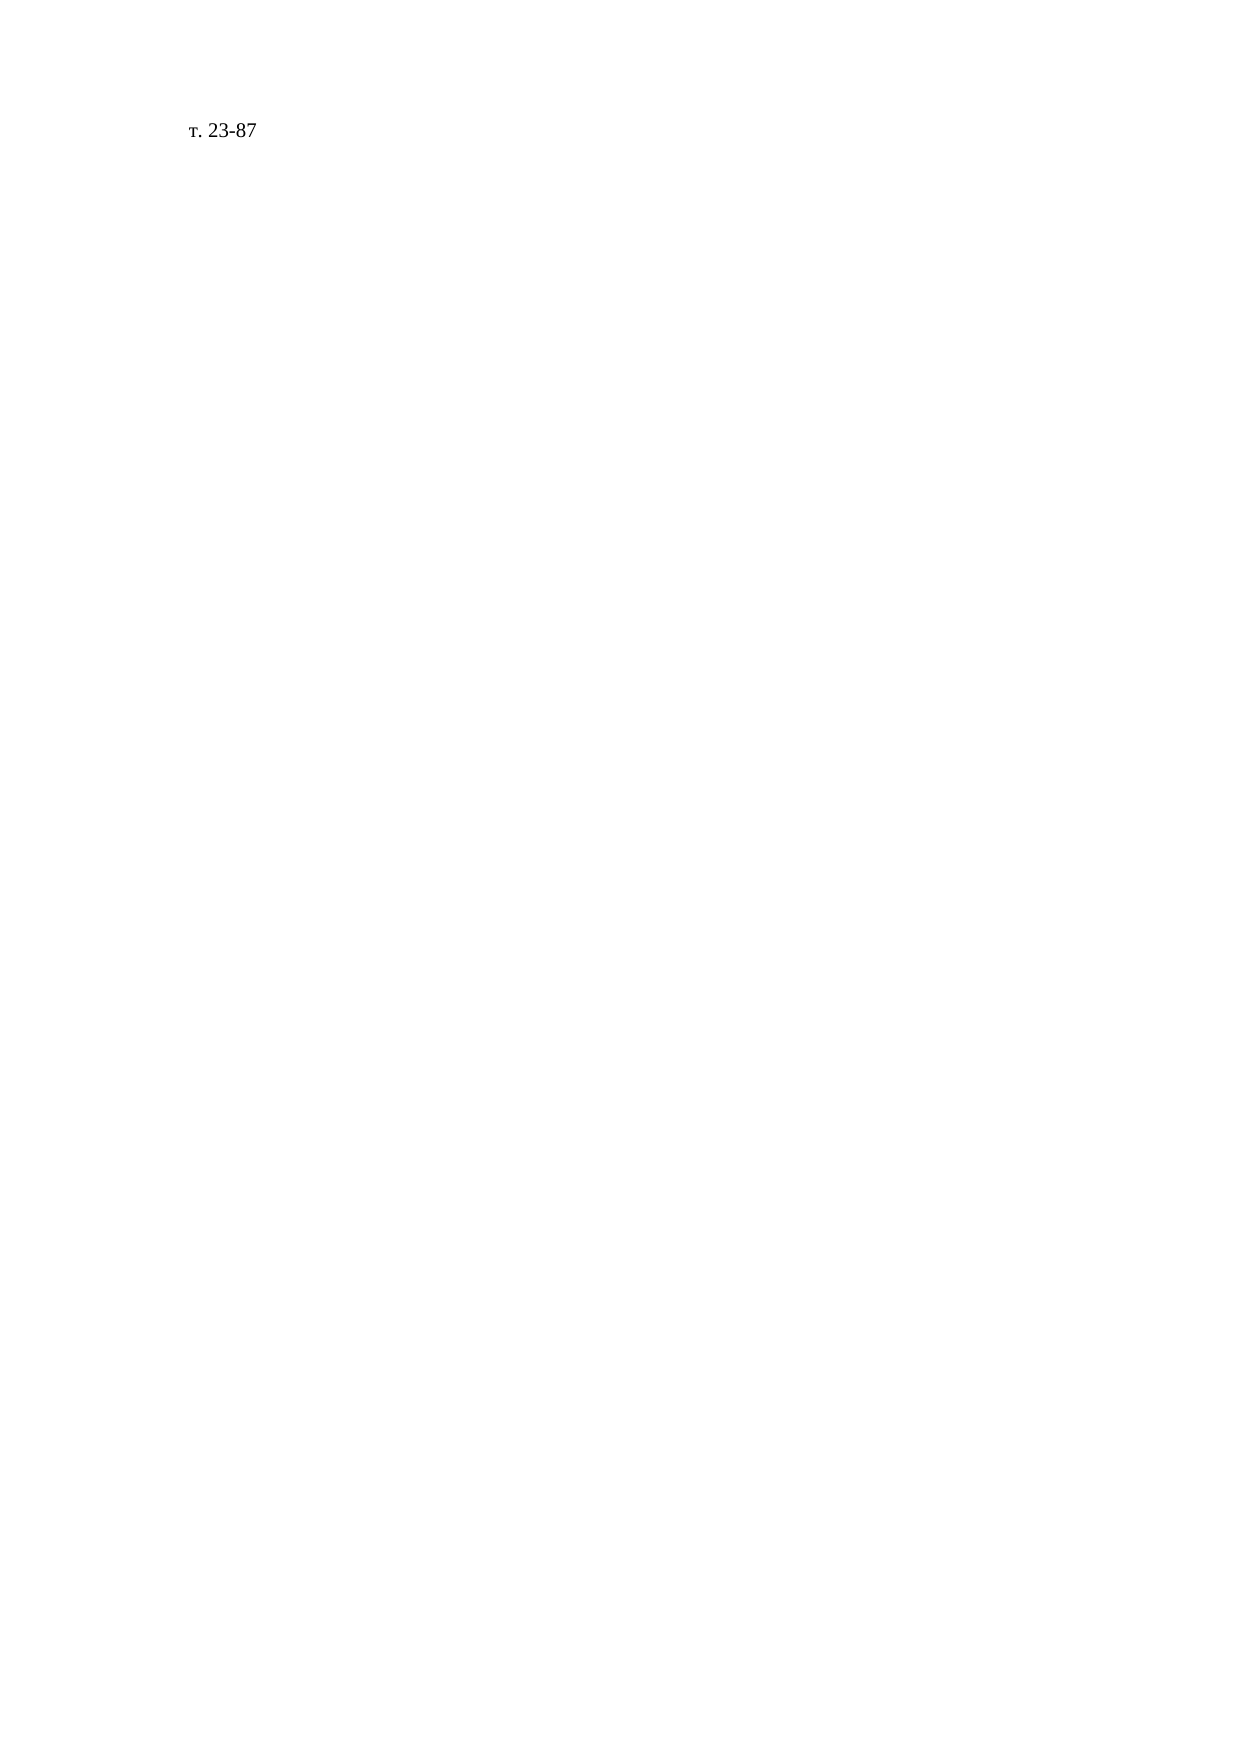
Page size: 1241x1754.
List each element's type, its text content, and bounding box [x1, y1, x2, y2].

table_cell т. 23-87 [177, 118, 441, 142]
